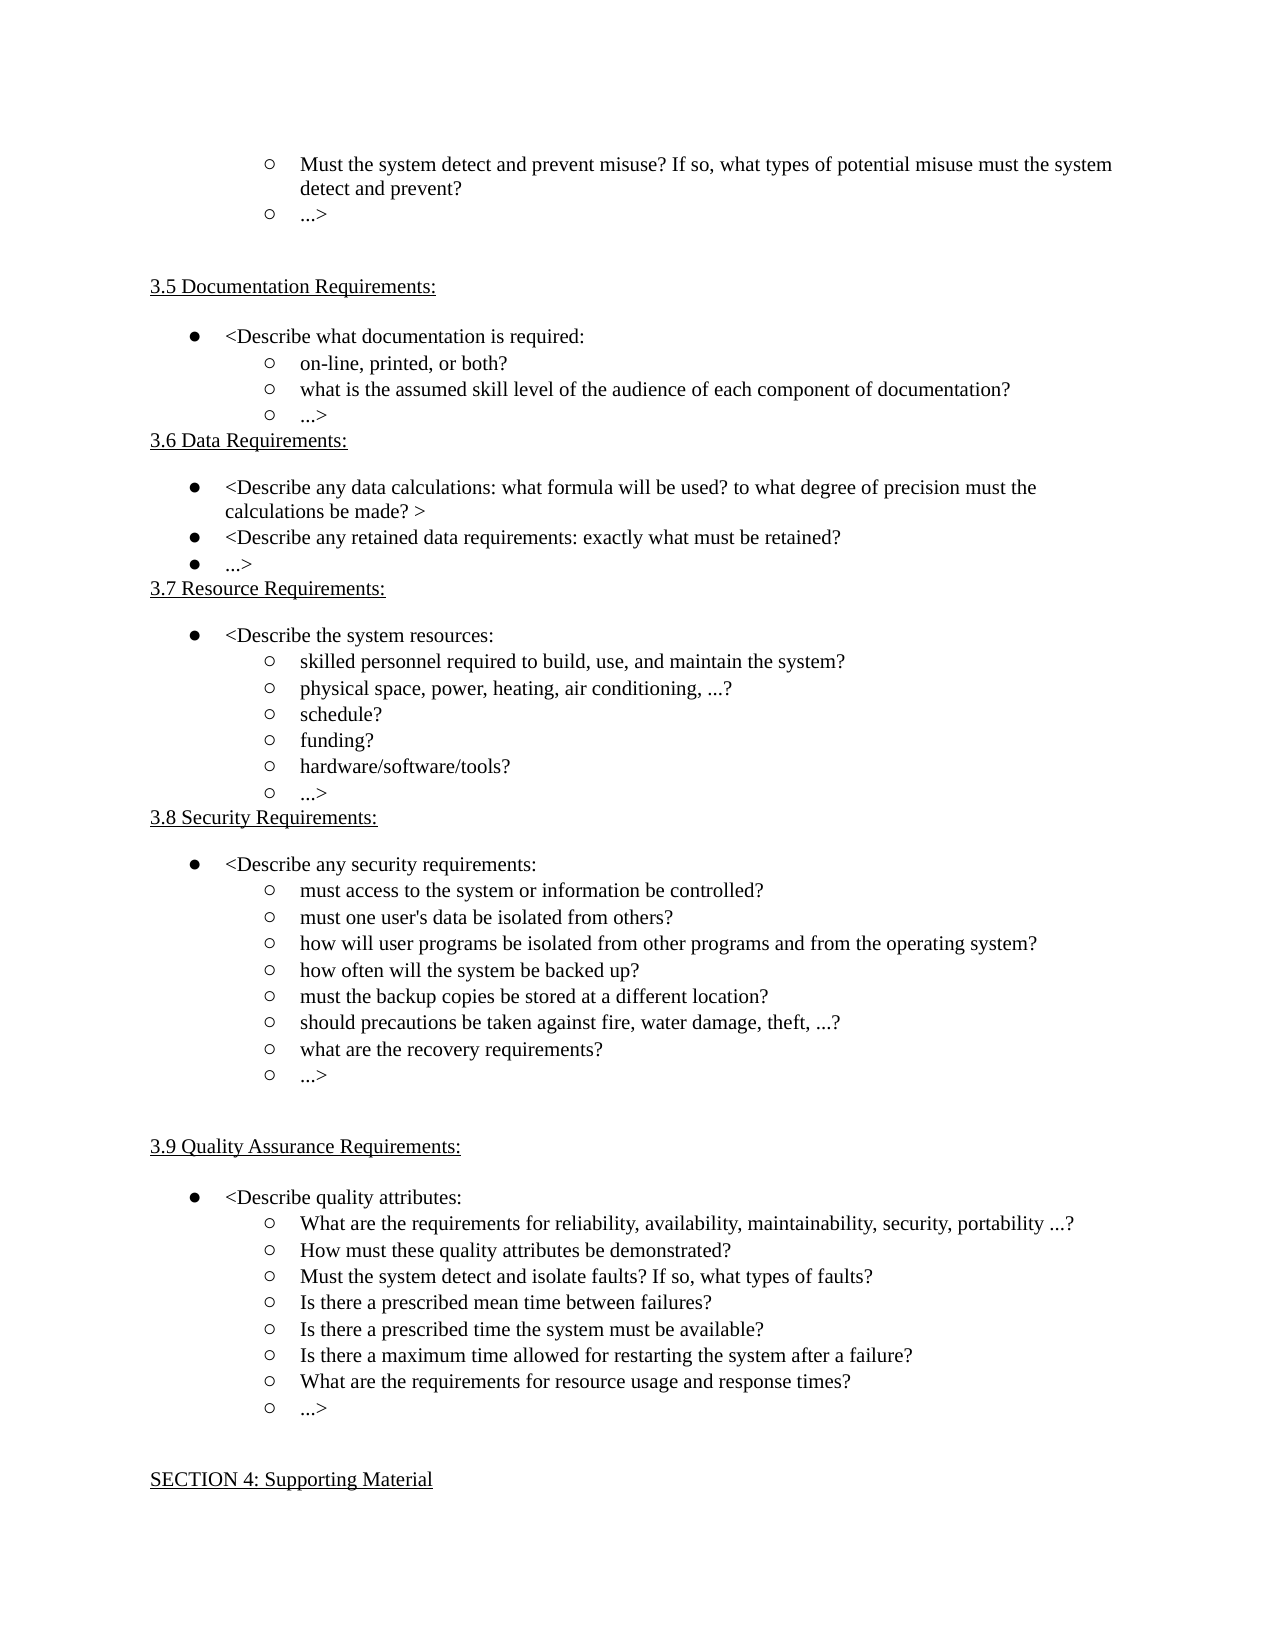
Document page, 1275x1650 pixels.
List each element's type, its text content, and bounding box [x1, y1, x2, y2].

list must the backup copies be stored at a different location? [263, 982, 1125, 1008]
text 3.6 Data Requirements: [150, 428, 1125, 452]
list What are the requirements for reliability, availability, maintainability, security, portability ...? [263, 1209, 1125, 1236]
text 3.8 Security Requirements: [150, 805, 1125, 829]
list <Describe any security requirements: [188, 850, 1125, 876]
list Must the system detect and prevent misuse? If so, what types of potential misuse must the system detect and prevent? [263, 150, 1125, 200]
list what is the assumed skill level of the audience of each component of documentation? [263, 375, 1125, 401]
list must access to the system or information be controlled? [263, 876, 1125, 903]
list ...> [188, 549, 1125, 576]
list <Describe any retained data requirements: exactly what must be retained? [188, 523, 1125, 549]
text SECTION 4: Supporting Material [150, 1467, 1125, 1491]
list schedule? [263, 700, 1125, 726]
list must one user's data be isolated from others? [263, 903, 1125, 929]
list <Describe any data calculations: what formula will be used? to what degree of precision must the calculations be made? > [188, 473, 1125, 523]
list ...> [263, 1061, 1125, 1087]
list ...> [263, 1394, 1125, 1420]
list on-line, printed, or both? [263, 349, 1125, 375]
list skilled personnel required to build, use, and maintain the system? [263, 647, 1125, 673]
text 3.5 Documentation Requirements: [150, 274, 1125, 298]
list Is there a maximum time allowed for restarting the system after a failure? [263, 1341, 1125, 1367]
list physical space, power, heating, air conditioning, ...? [263, 673, 1125, 700]
list What are the requirements for resource usage and response times? [263, 1367, 1125, 1394]
list <Describe the system resources: [188, 621, 1125, 647]
list how often will the system be backed up? [263, 956, 1125, 982]
list Is there a prescribed mean time between failures? [263, 1288, 1125, 1315]
list <Describe quality attributes: [188, 1183, 1125, 1209]
text 3.9 Quality Assurance Requirements: [150, 1134, 1125, 1158]
list How must these quality attributes be demonstrated? [263, 1236, 1125, 1262]
list ...> [263, 401, 1125, 428]
list should precautions be taken against fire, water damage, theft, ...? [263, 1008, 1125, 1034]
list hardware/software/tools? [263, 752, 1125, 779]
list funding? [263, 726, 1125, 752]
list Is there a prescribed time the system must be available? [263, 1315, 1125, 1341]
list ...> [263, 200, 1125, 227]
list how will user programs be isolated from other programs and from the operating system? [263, 929, 1125, 956]
list <Describe what documentation is required: [188, 322, 1125, 349]
list ...> [263, 779, 1125, 805]
text 3.7 Resource Requirements: [150, 576, 1125, 600]
list what are the recovery requirements? [263, 1034, 1125, 1061]
list Must the system detect and isolate faults? If so, what types of faults? [263, 1262, 1125, 1288]
